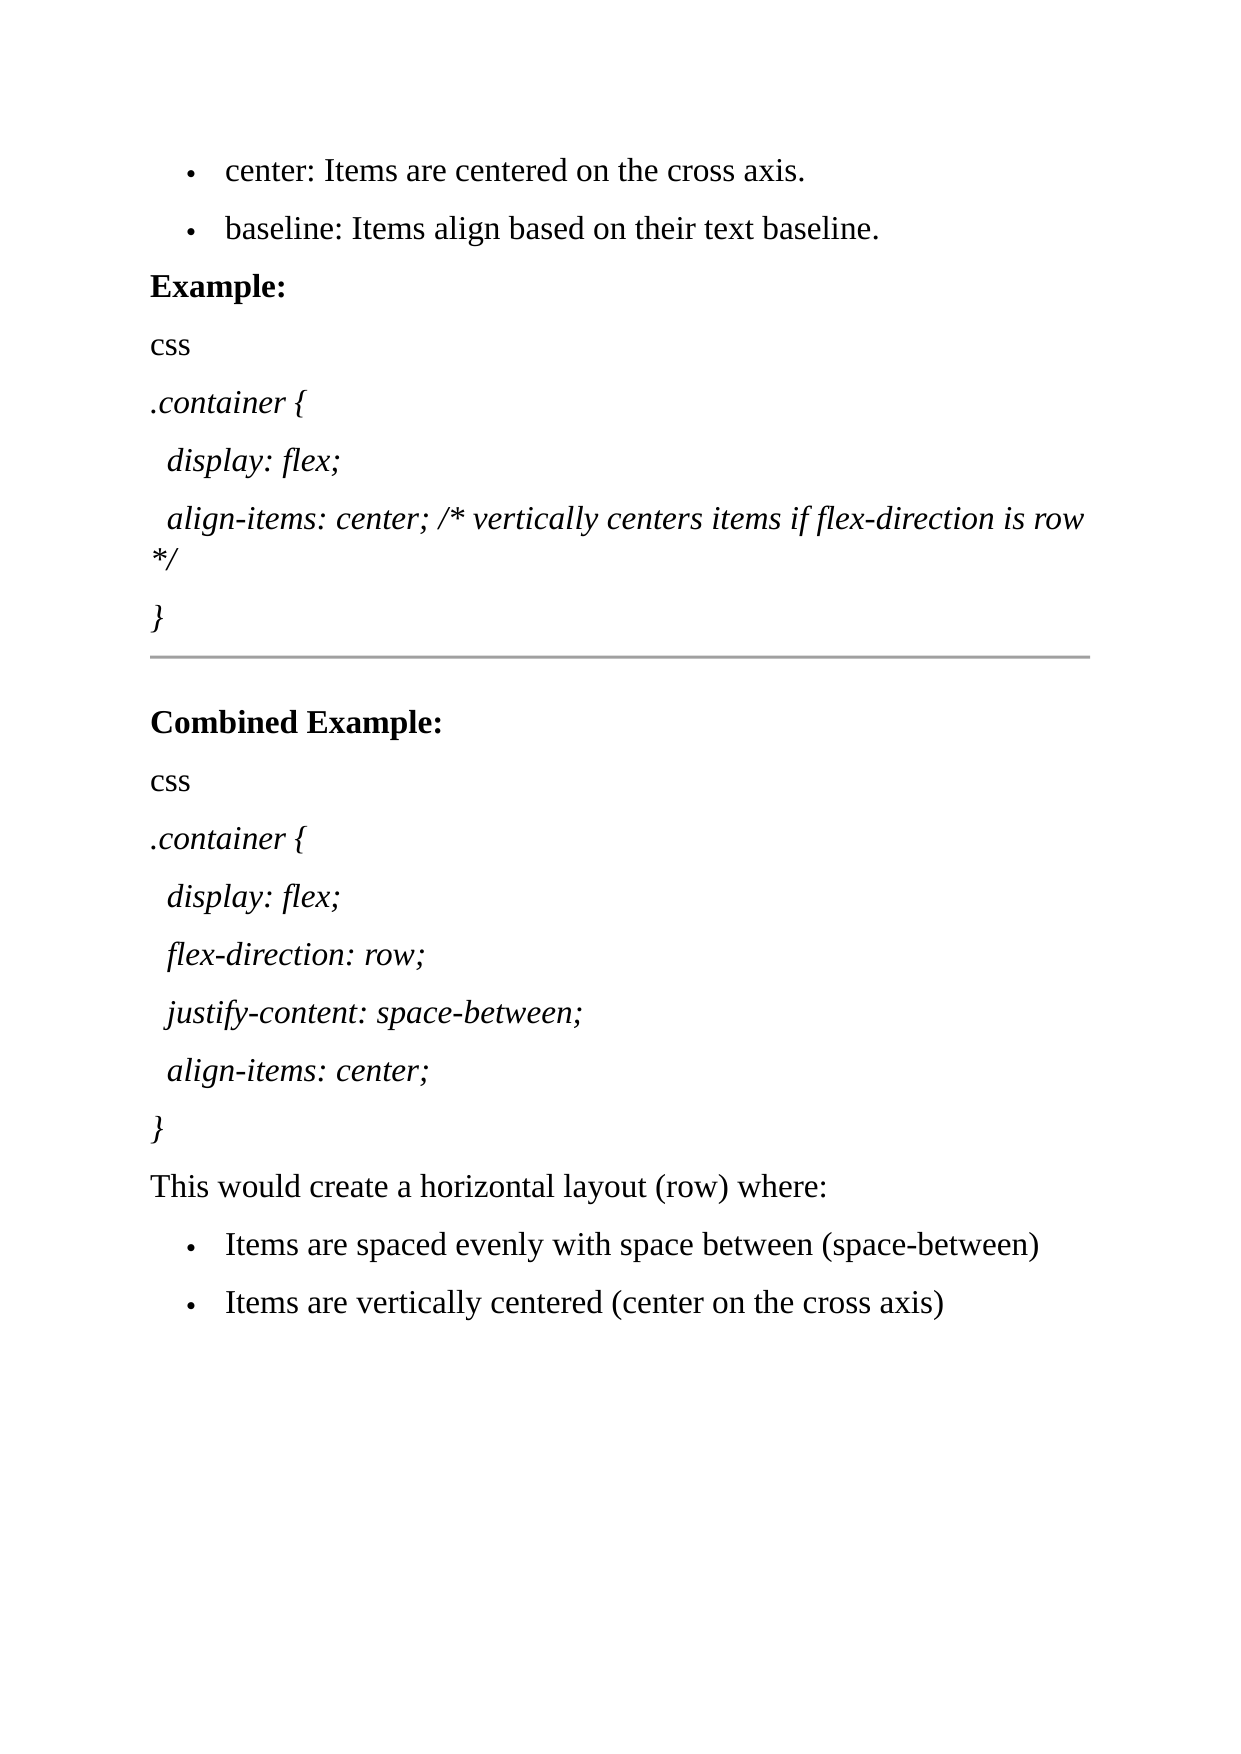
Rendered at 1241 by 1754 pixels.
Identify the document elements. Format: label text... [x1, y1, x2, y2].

text flex-direction: row; [150, 934, 1090, 973]
text css [150, 324, 1090, 362]
text align-items: center; [150, 1051, 1090, 1089]
list Items are spaced evenly with space between (space-between) [187, 1224, 1090, 1263]
text css [150, 760, 1090, 799]
text .container { [150, 818, 1090, 857]
text .container { [150, 382, 1090, 420]
text This would create a horizontal layout (row) where: [150, 1167, 1090, 1205]
text Combined Example: [150, 702, 1090, 741]
list center: Items are centered on the cross axis. [187, 150, 1090, 188]
text display: flex; [150, 440, 1090, 478]
text display: flex; [150, 876, 1090, 915]
text align-items: center; /* vertically centers items if flex-direction is row */ [150, 498, 1090, 578]
text } [150, 597, 1090, 636]
text Example: [150, 266, 1090, 304]
list Items are vertically centered (center on the cross axis) [187, 1283, 1090, 1321]
text } [150, 1108, 1090, 1147]
list baseline: Items align based on their text baseline. [187, 208, 1090, 246]
text justify-content: space-between; [150, 992, 1090, 1031]
